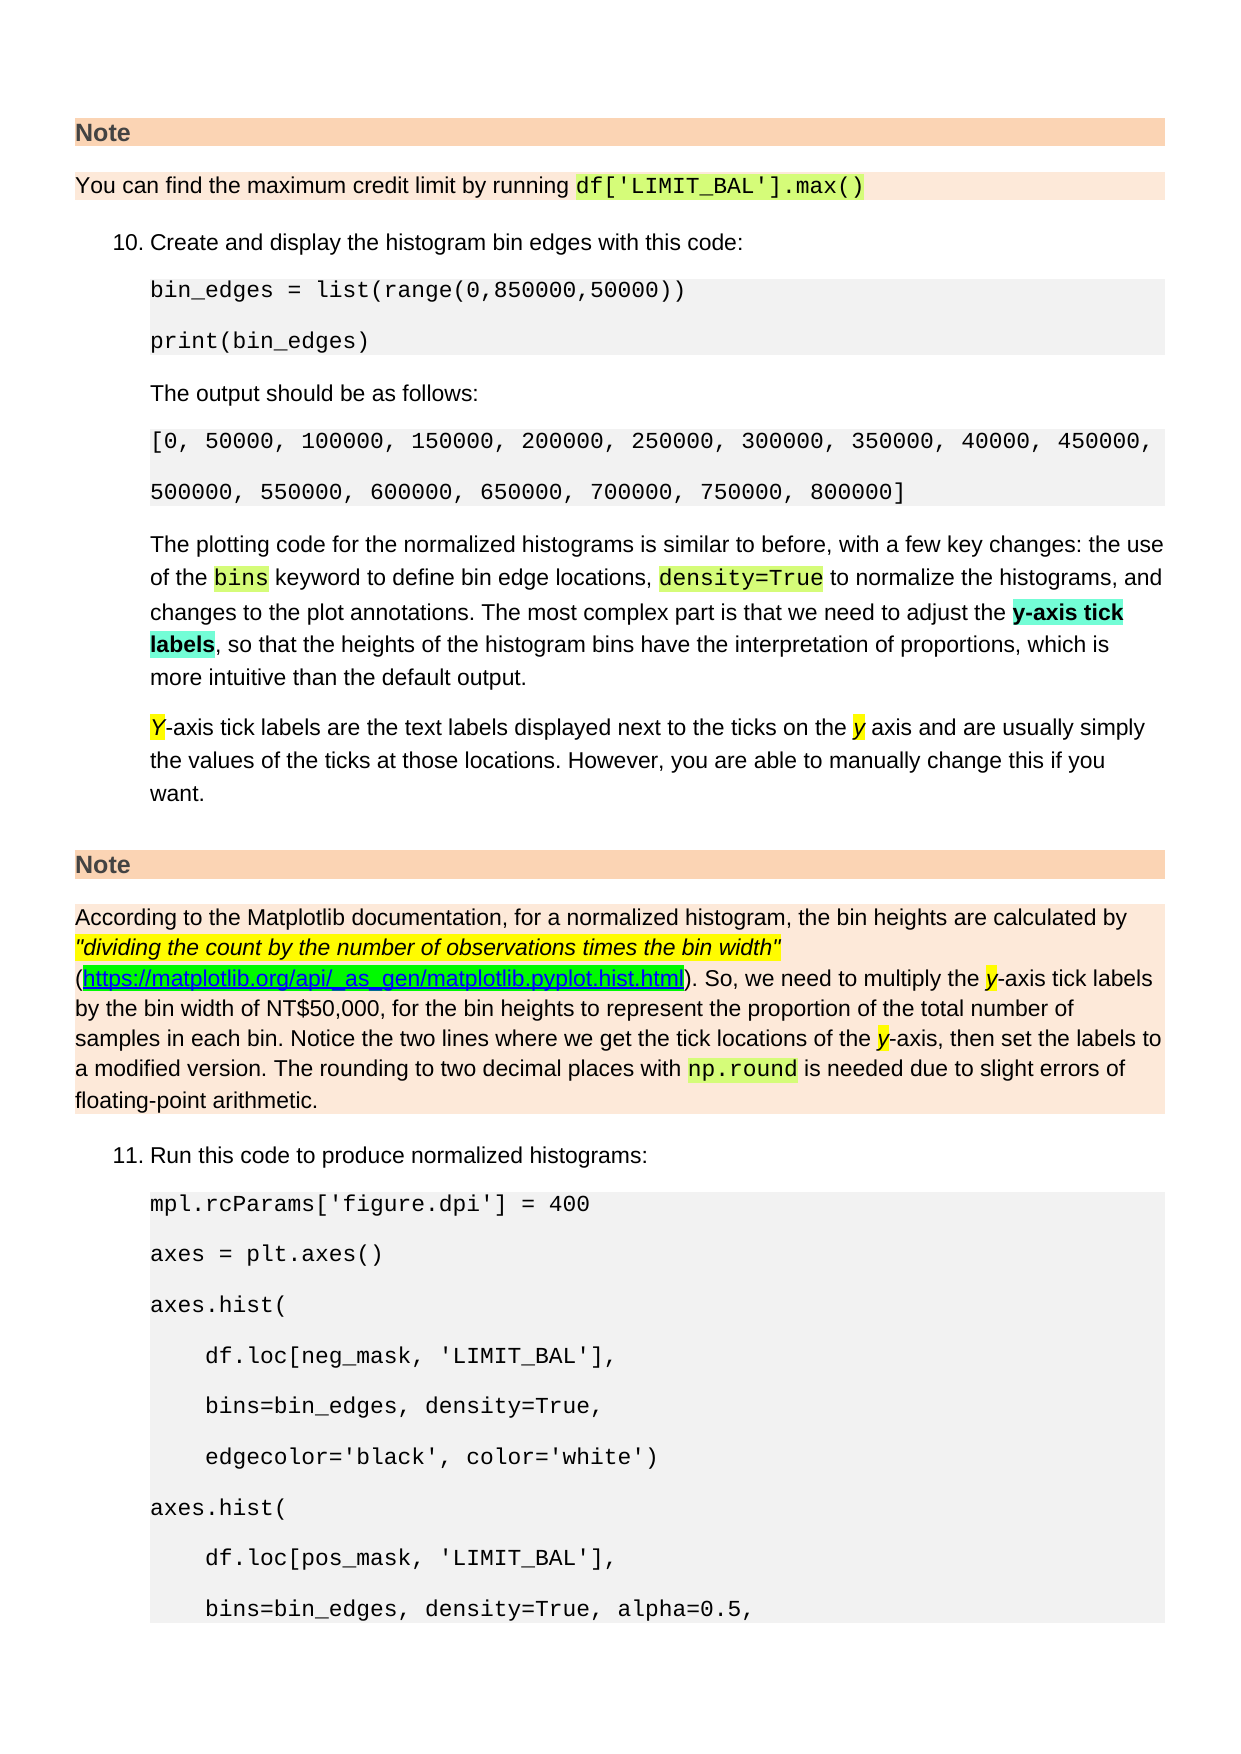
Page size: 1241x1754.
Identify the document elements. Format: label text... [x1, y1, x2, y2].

text Y-axis tick labels are the text labels displayed next to the ticks on the y axis and are usually simply the values of the ticks at those locations. However, you are able to manually change this if you want. [150, 714, 1165, 806]
text bins=bin_edges, density=True, alpha=0.5, [150, 1597, 1165, 1623]
text Run this code to produce normalized histograms: [112, 1142, 1165, 1169]
text mpl.rcParams['figure.dpi'] = 400 [150, 1192, 1165, 1218]
text print(bin_edges) [150, 329, 1165, 355]
text According to the Matplotlib documentation, for a normalized histogram, the bin heights are calculated by "dividing the count by the number of observations times the bin width" (https://matplotlib.org/api/_as_gen/matplotlib.pyplot.hist.html). So, we need to multiply the y-axis tick labels by the bin width of NT$50,000, for the bin heights to represent the proportion of the total number of samples in each bin. Notice the two lines where we get the tick locations of the y-axis, then set the labels to a modified version. The rounding to two decimal places with np.round is needed due to slight errors of floating-point arithmetic. [75, 904, 1165, 1114]
text df.loc[neg_mask, 'LIMIT_BAL'], [150, 1344, 1165, 1370]
text 500000, 550000, 600000, 650000, 700000, 750000, 800000] [150, 480, 1165, 506]
text You can find the maximum credit limit by running df['LIMIT_BAL'].max() [75, 172, 1165, 200]
subtitle Note [75, 850, 1165, 879]
text The plotting code for the normalized histograms is similar to before, with a few key changes: the use of the bins keyword to define bin edge locations, density=True to normalize the histograms, and changes to the plot annotations. The most complex part is that we need to adjust the y-axis tick labels, so that the heights of the histogram bins have the interpretation of proportions, which is more intuitive than the default output. [150, 531, 1165, 691]
text bins=bin_edges, density=True, [150, 1394, 1165, 1421]
subtitle Note [75, 118, 1165, 146]
text Create and display the histogram bin edges with this code: [112, 229, 1165, 255]
text axes.hist( [150, 1293, 1165, 1319]
text bin_edges = list(range(0,850000,50000)) [150, 279, 1165, 304]
text [0, 50000, 100000, 150000, 200000, 250000, 300000, 350000, 40000, 450000, [150, 429, 1165, 455]
text axes = plt.axes() [150, 1243, 1165, 1269]
text df.loc[pos_mask, 'LIMIT_BAL'], [150, 1546, 1165, 1572]
text The output should be as follows: [150, 380, 1165, 406]
text edgecolor='black', color='white') [150, 1445, 1165, 1471]
text axes.hist( [150, 1496, 1165, 1522]
